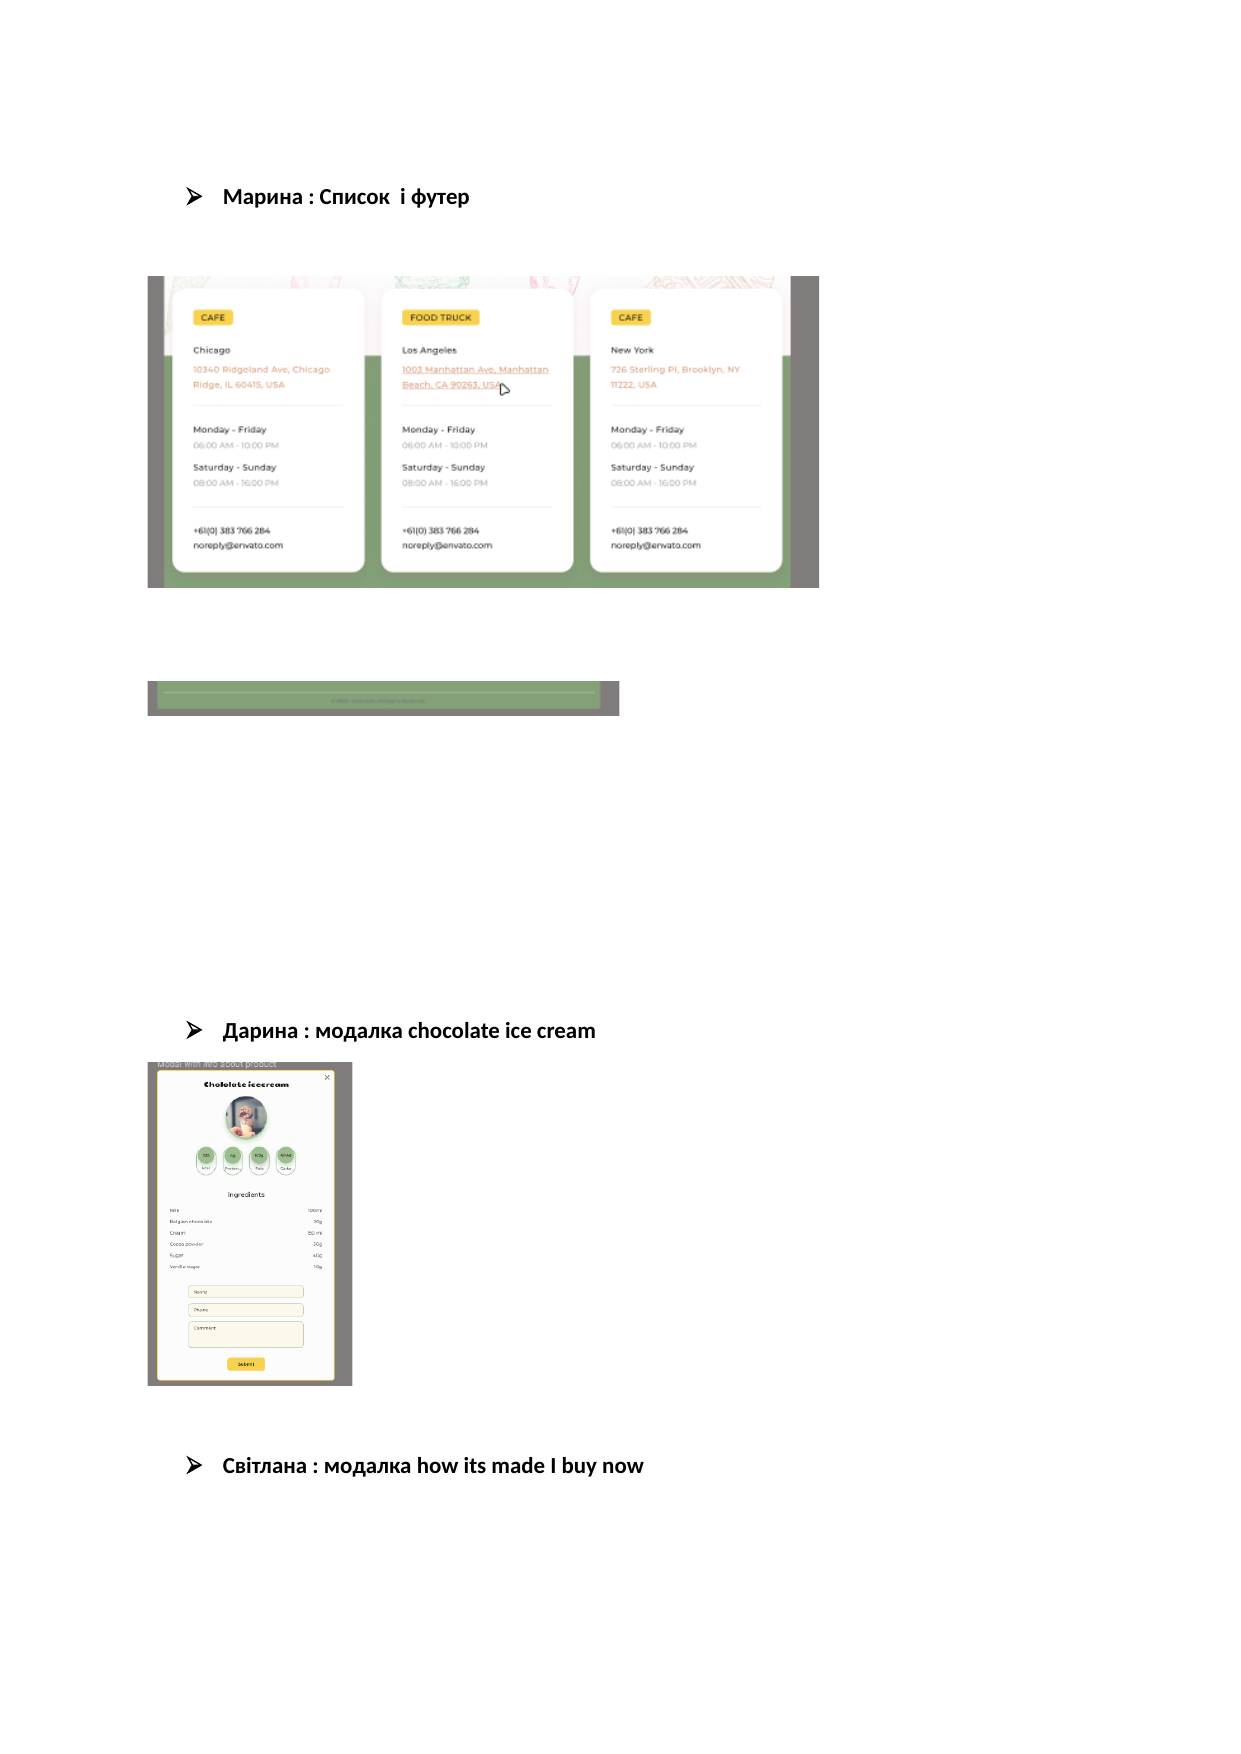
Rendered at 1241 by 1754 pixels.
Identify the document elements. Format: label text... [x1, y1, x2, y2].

list Дарина : модалка chocolate ice cream [185, 1016, 1152, 1044]
picture [147, 276, 820, 588]
list Марина : Список і футер [185, 182, 1152, 210]
list Світлана : модалка how its made I buy now [185, 1451, 1152, 1479]
picture [147, 1062, 353, 1386]
picture [147, 681, 620, 716]
